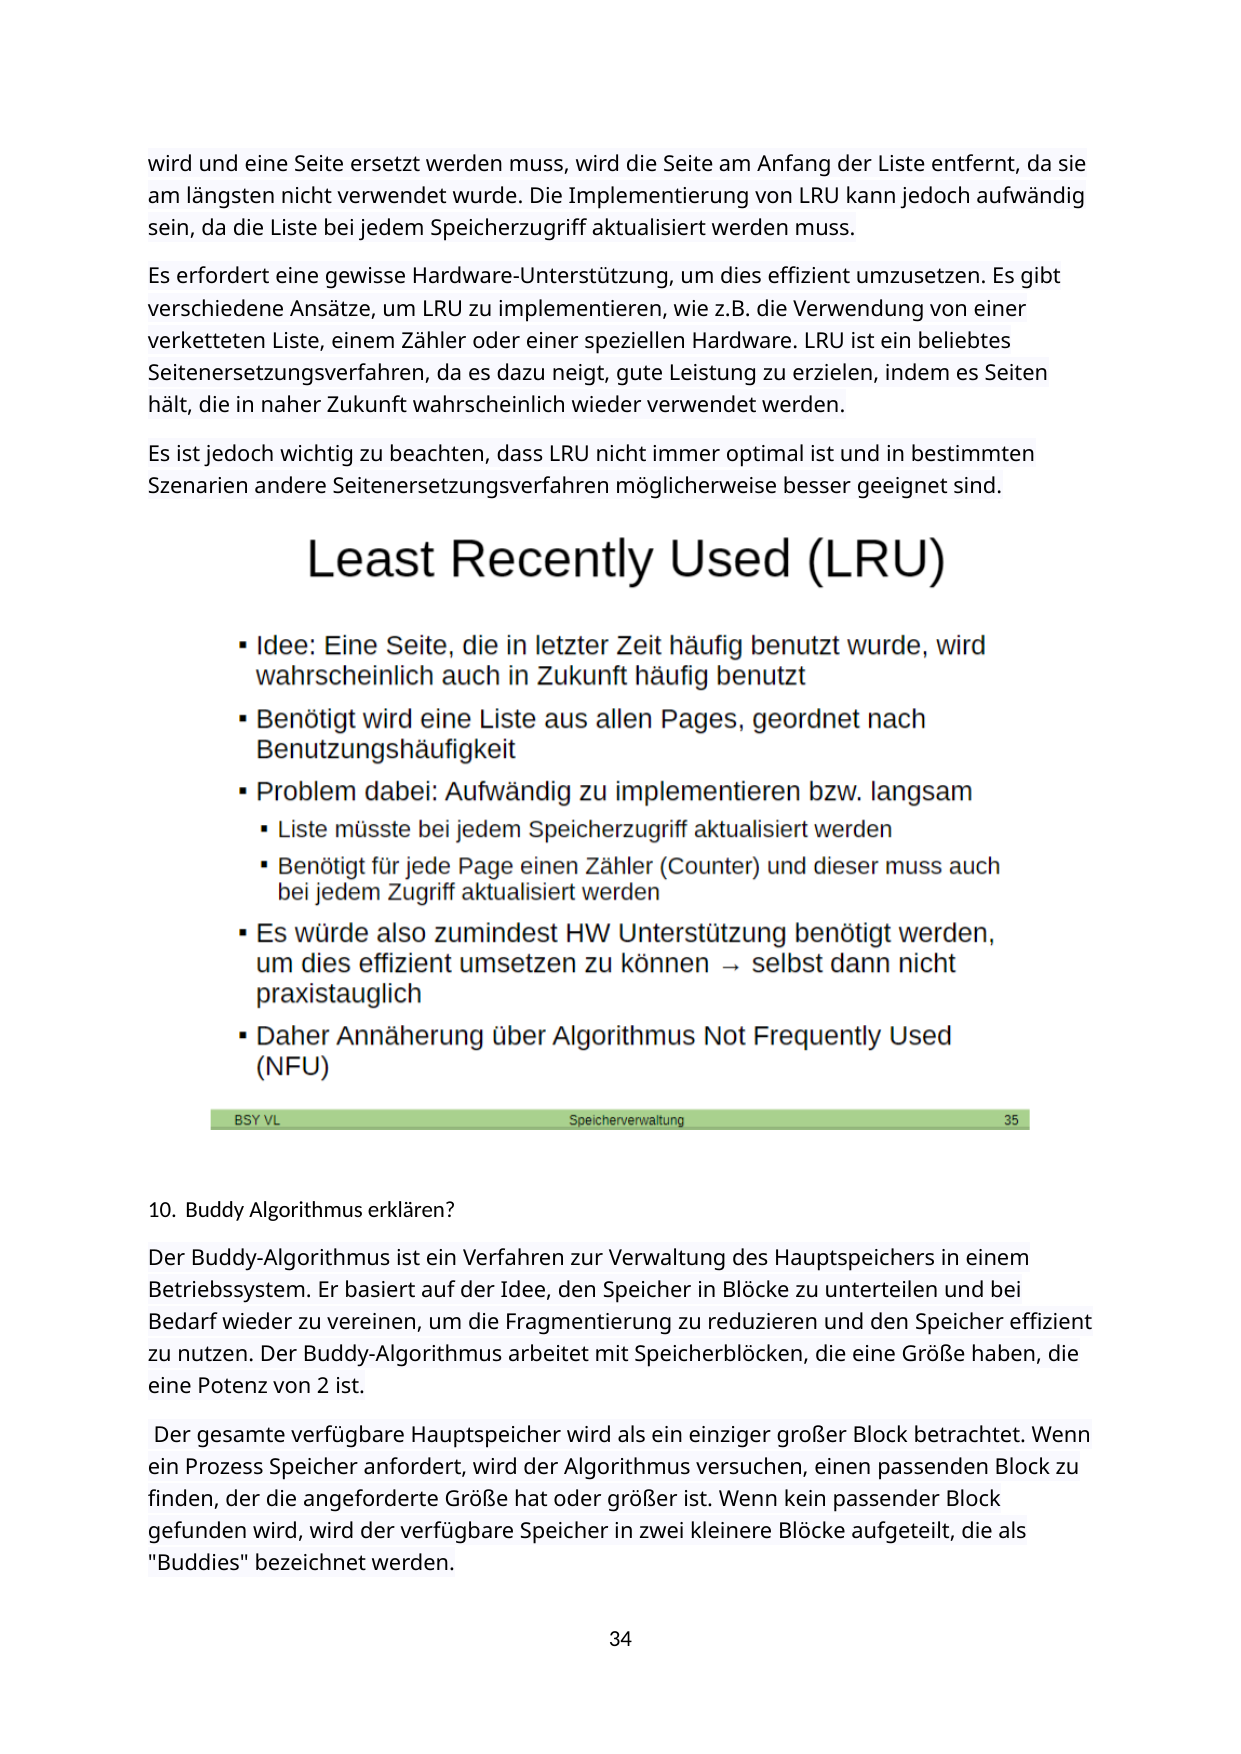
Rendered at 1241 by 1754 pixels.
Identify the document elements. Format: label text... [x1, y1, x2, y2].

text Der Buddy-Algorithmus ist ein Verfahren zur Verwaltung des Hauptspeichers in einem Betriebssystem. Er basiert auf der Idee, den Speicher in Blöcke zu unterteilen und bei Bedarf wieder zu vereinen, um die Fragmentierung zu reduzieren und den Speicher effizient zu nutzen. Der Buddy-Algorithmus arbeitet mit Speicherblöcken, die eine Größe haben, die eine Potenz von 2 ist. [148, 1242, 1093, 1306]
list Buddy Algorithmus erklären? [148, 1195, 1093, 1223]
text Der Buddy-Algorithmus ist ein Verfahren zur Verwaltung des Hauptspeichers in einem Betriebssystem. Er basiert auf der Idee, den Speicher in Blöcke zu unterteilen und bei Bedarf wieder zu vereinen, um die Fragmentierung zu reduzieren und den Speicher effizient zu nutzen. Der Buddy-Algorithmus arbeitet mit Speicherblöcken, die eine Größe haben, die eine Potenz von 2 ist. [148, 1336, 1093, 1400]
picture [210, 518, 1030, 1130]
text Es erfordert eine gewisse Hardware-Unterstützung, um dies effizient umzusetzen. Es gibt verschiedene Ansätze, um LRU zu implementieren, wie z.B. die Verwendung von einer verketteten Liste, einem Zähler oder einer speziellen Hardware. LRU ist ein beliebtes Seitenersetzungsverfahren, da es dazu neigt, gute Leistung zu erzielen, indem es Seiten hält, die in naher Zukunft wahrscheinlich wieder verwendet werden. [148, 261, 1093, 419]
text Der gesamte verfügbare Hauptspeicher wird als ein einziger großer Block betrachtet. Wenn ein Prozess Speicher anfordert, wird der Algorithmus versuchen, einen passenden Block zu finden, der die angeforderte Größe hat oder größer ist. Wenn kein passender Block gefunden wird, wird der verfügbare Speicher in zwei kleinere Blöcke aufgeteilt, die als "Buddies" bezeichnet werden. [148, 1419, 1093, 1577]
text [148, 148, 1093, 242]
text Es ist jedoch wichtig zu beachten, dass LRU nicht immer optimal ist und in bestimmten Szenarien andere Seitenersetzungsverfahren möglicherweise besser geeignet sind. [148, 438, 1093, 499]
